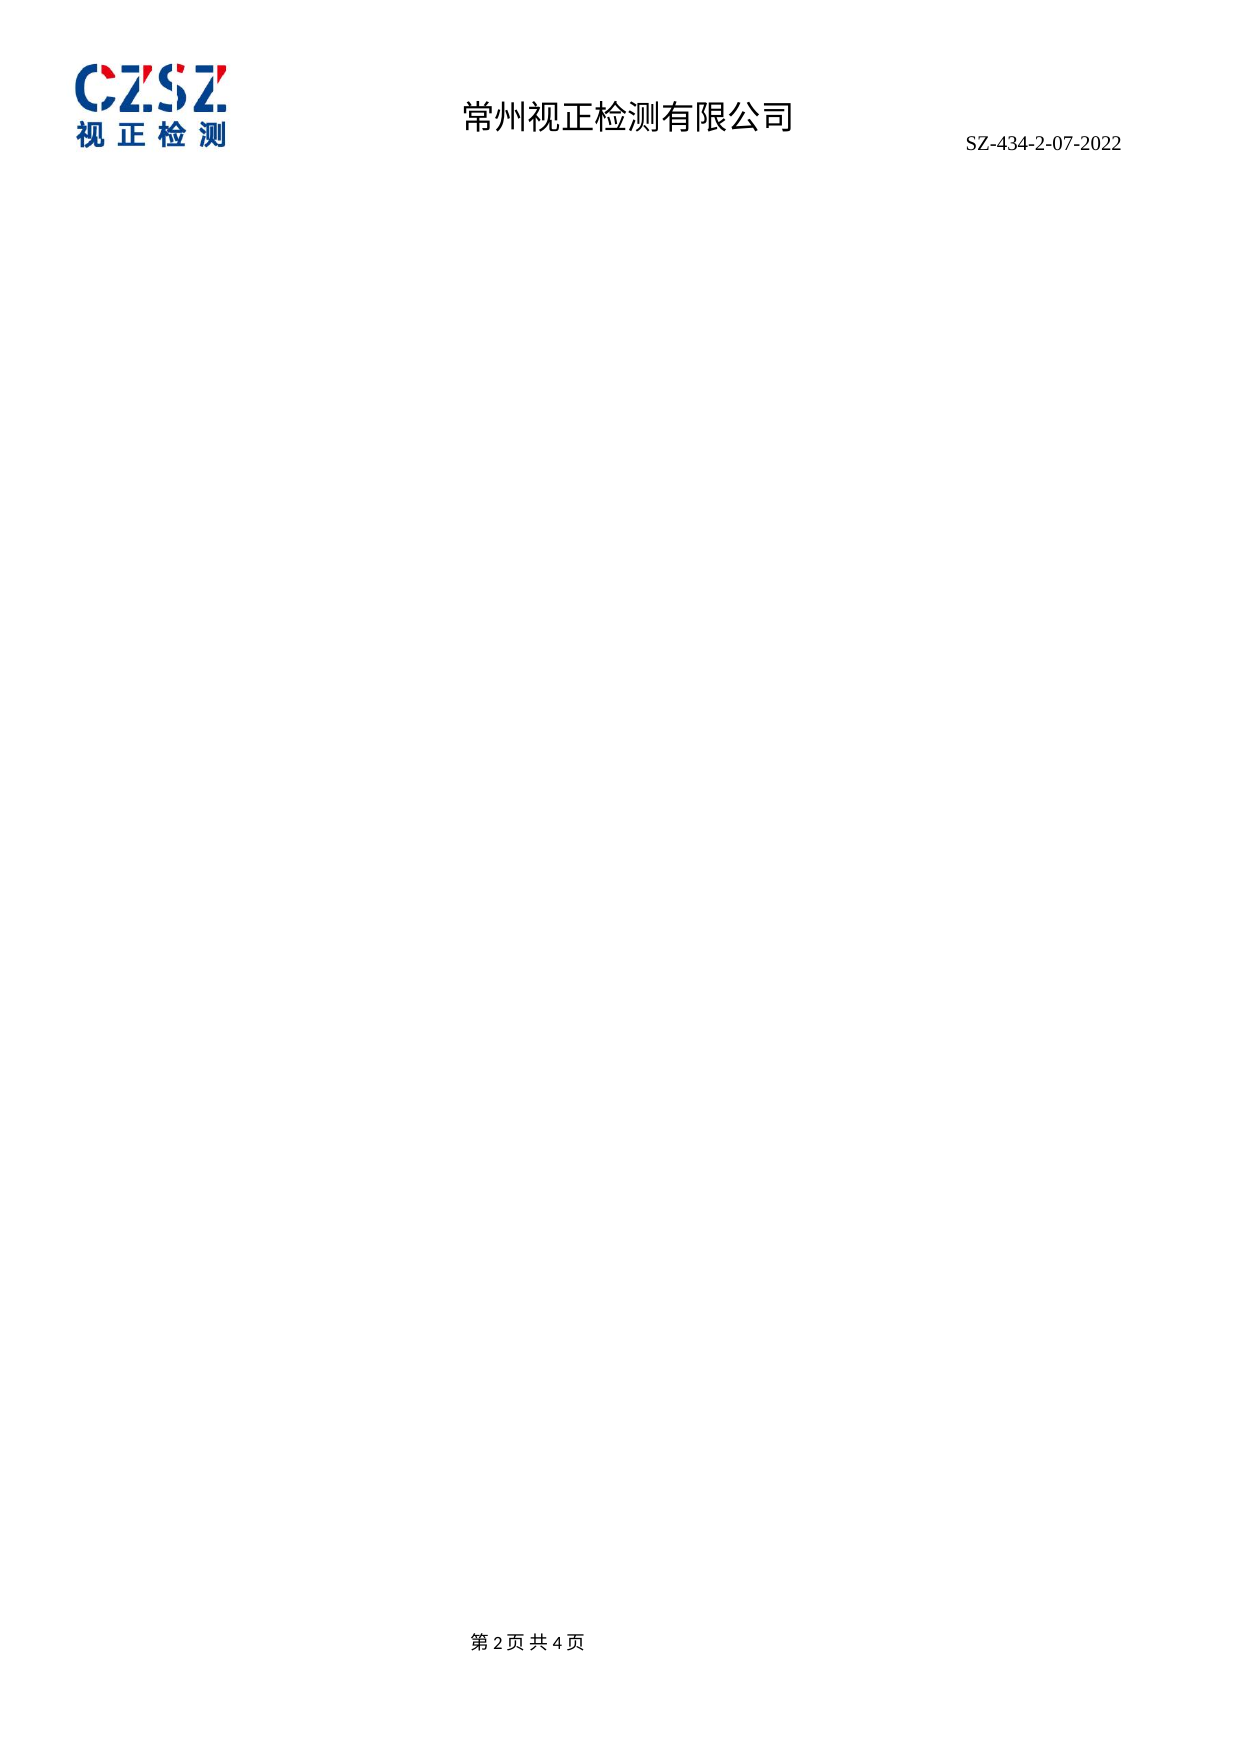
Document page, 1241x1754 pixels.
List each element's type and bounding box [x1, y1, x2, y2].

picture [66, 51, 234, 153]
